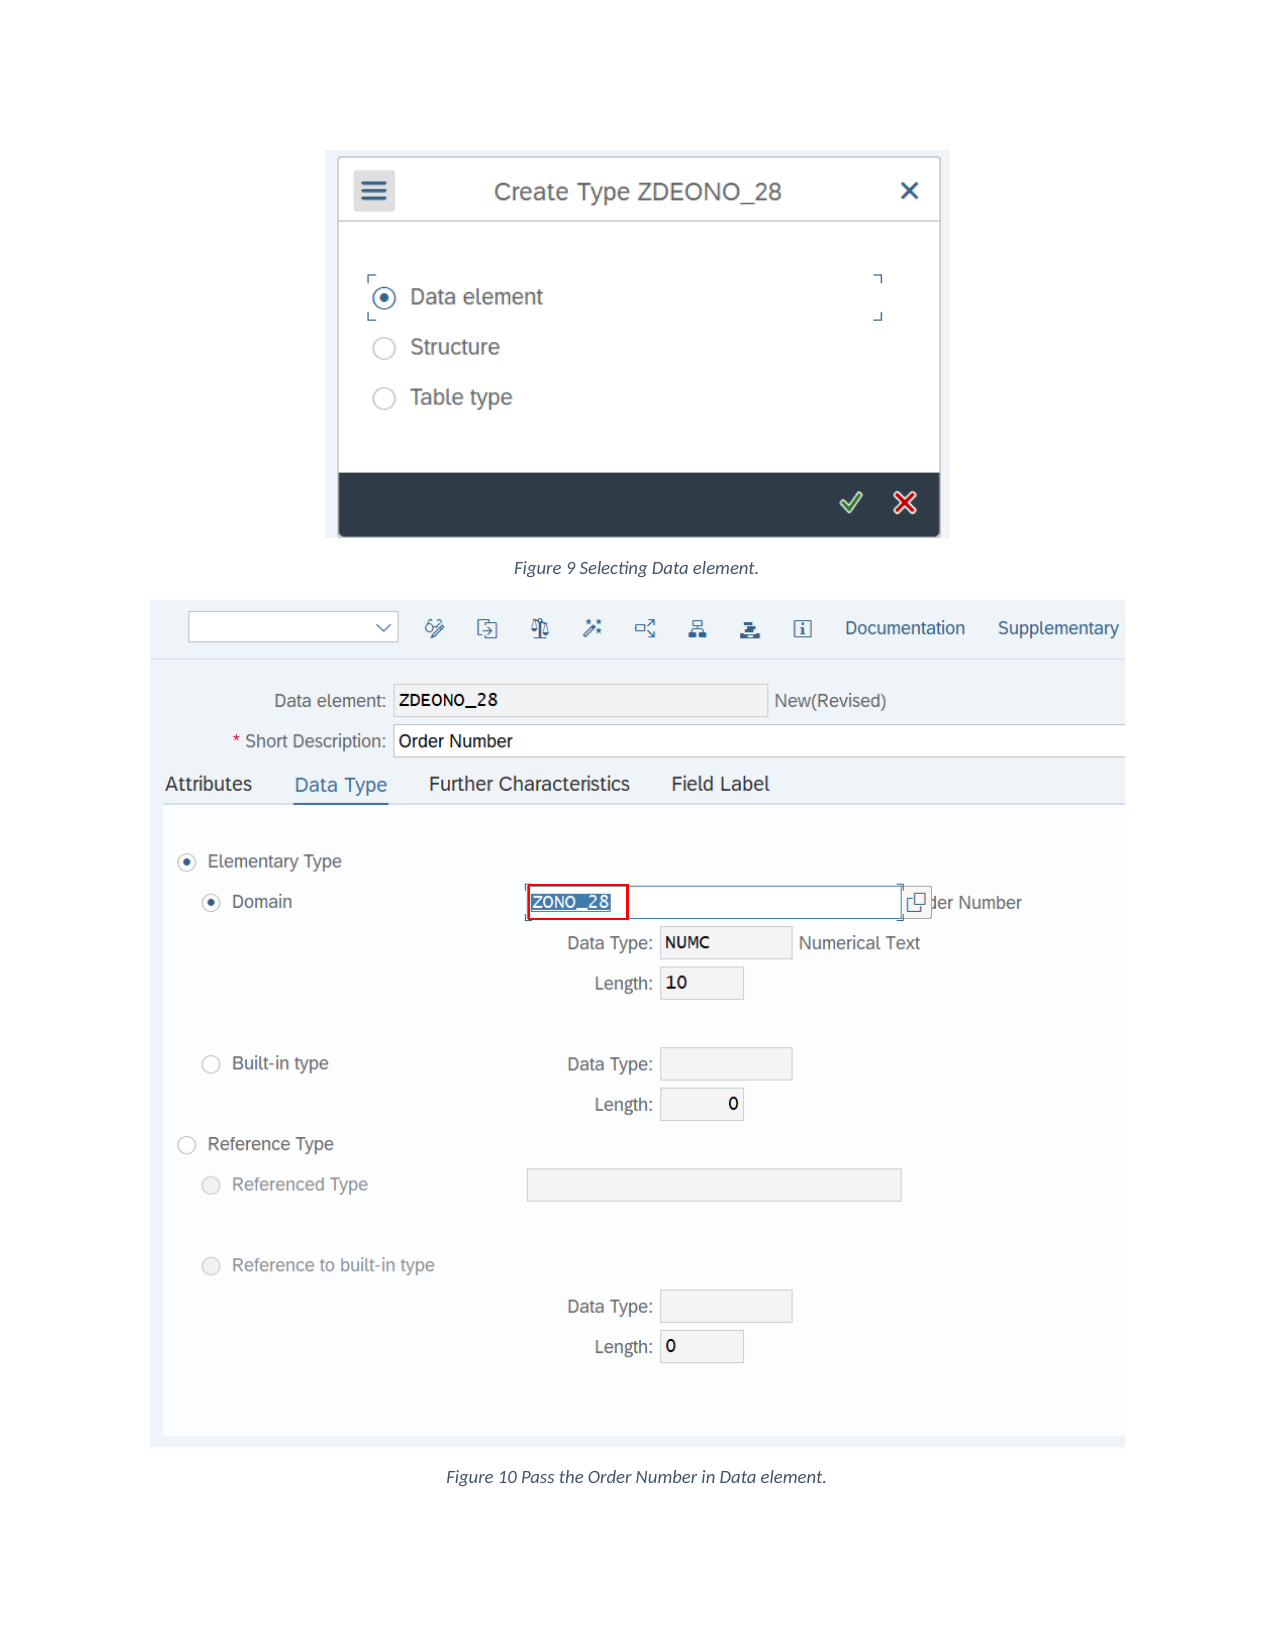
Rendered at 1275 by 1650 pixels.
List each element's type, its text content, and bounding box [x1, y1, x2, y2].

picture [325, 150, 951, 538]
text Figure Selecting Data element. [150, 556, 1125, 579]
text Figure Pass the Order Number in Data element. [150, 1466, 1125, 1489]
picture [150, 600, 1125, 1447]
